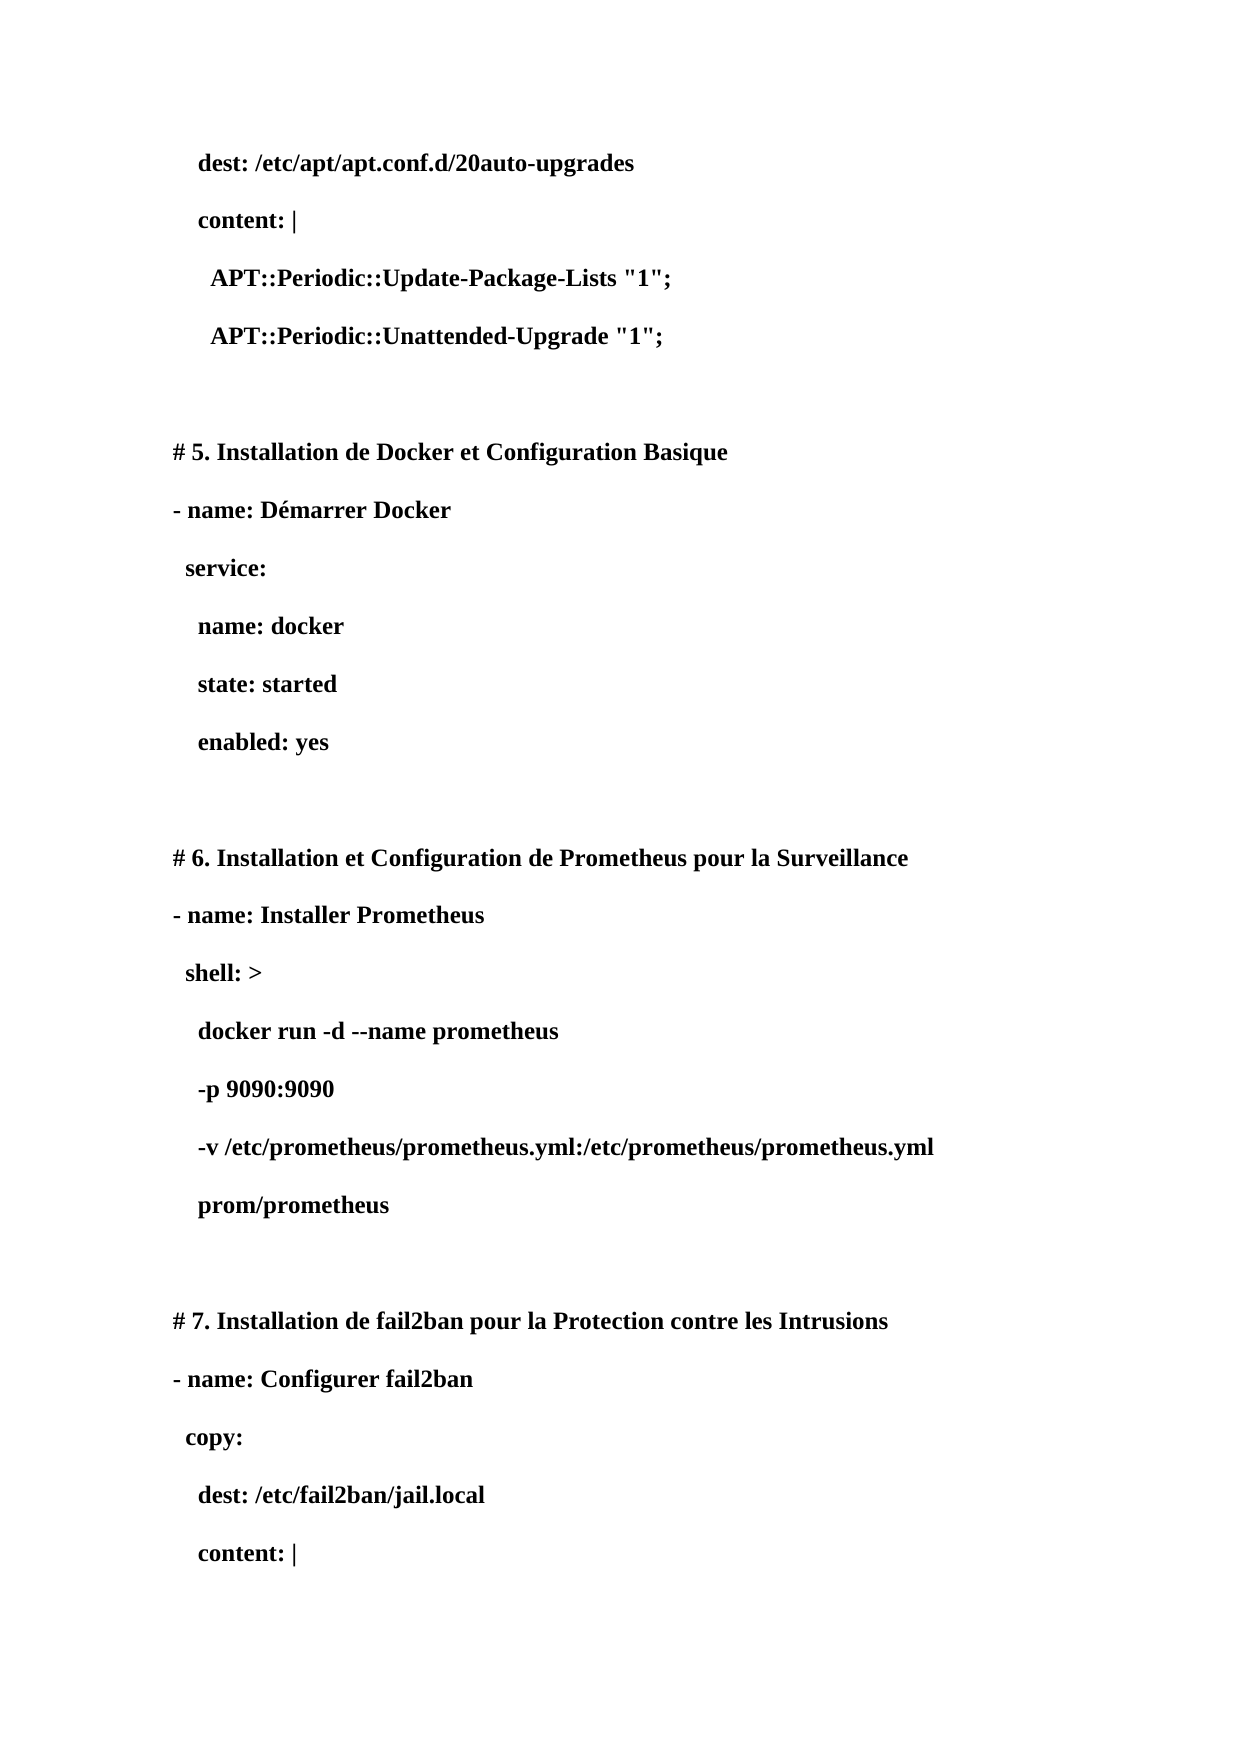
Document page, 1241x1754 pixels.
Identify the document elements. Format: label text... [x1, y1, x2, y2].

text service: [148, 553, 1093, 582]
text APT::Periodic::Unattended-Upgrade "1"; [148, 321, 1093, 350]
text copy: [148, 1422, 1093, 1451]
text # 7. Installation de fail2ban pour la Protection contre les Intrusions [148, 1306, 1093, 1335]
text - name: Installer Prometheus [148, 901, 1093, 929]
text content: | [148, 206, 1093, 234]
text enabled: yes [148, 727, 1093, 756]
text shell: > [148, 958, 1093, 987]
text content: | [148, 1538, 1093, 1566]
text APT::Periodic::Update-Package-Lists "1"; [148, 263, 1093, 292]
text state: started [148, 669, 1093, 698]
text - name: Démarrer Docker [148, 495, 1093, 524]
text # 5. Installation de Docker et Configuration Basique [148, 437, 1093, 466]
text prom/prometheus [148, 1190, 1093, 1219]
text - name: Configurer fail2ban [148, 1364, 1093, 1393]
text docker run -d --name prometheus [148, 1016, 1093, 1045]
text -v /etc/prometheus/prometheus.yml:/etc/prometheus/prometheus.yml [148, 1132, 1093, 1161]
text # 6. Installation et Configuration de Prometheus pour la Surveillance [148, 843, 1093, 871]
text name: docker [148, 611, 1093, 640]
text dest: /etc/fail2ban/jail.local [148, 1480, 1093, 1508]
text -p 9090:9090 [148, 1074, 1093, 1103]
text dest: /etc/apt/apt.conf.d/20auto-upgrades [148, 148, 1093, 176]
